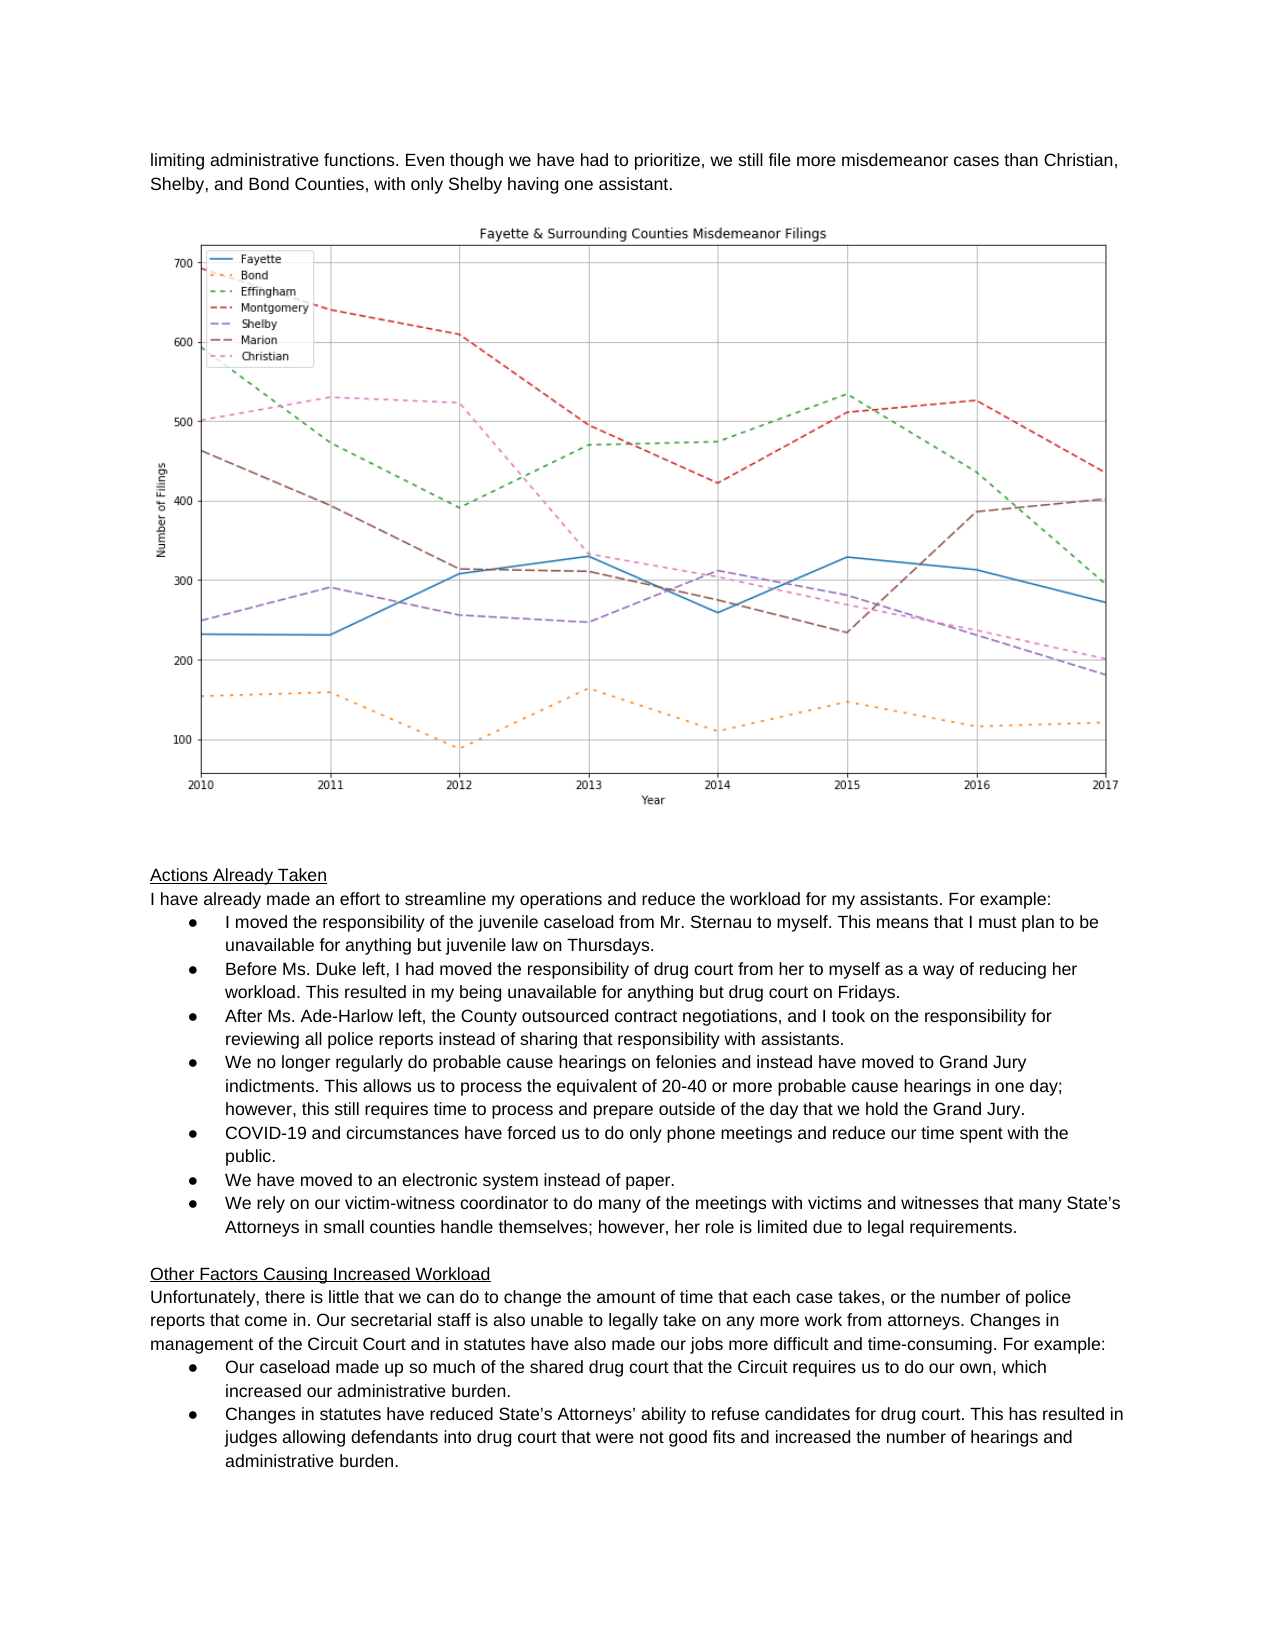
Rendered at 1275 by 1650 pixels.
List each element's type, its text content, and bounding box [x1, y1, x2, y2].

text Unfortunately, there is little that we can do to change the amount of time that each case takes, or the number of police reports that come in. Our secretarial staff is also unable to legally take on any more work from attorneys. Changes in management of the Circuit Court and in statutes have also made our jobs more difficult and time-consuming. For example: [150, 1287, 1125, 1354]
list We rely on our victim-witness coordinator to do many of the meetings with victims and witnesses that many State’s Attorneys in small counties handle themselves; however, her role is limited due to legal requirements. [187, 1193, 1125, 1237]
list Our caseload made up so much of the shared drug court that the Circuit requires us to do our own, which increased our administrative burden. [187, 1357, 1125, 1401]
text Other Factors Causing Increased Workload [150, 1263, 1125, 1284]
list Before Ms. Duke left, I had moved the responsibility of drug court from her to myself as a way of reducing her workload. This resulted in my being unavailable for anything but drug court on Fridays. [187, 958, 1125, 1002]
picture [150, 220, 1125, 814]
text I have already made an effort to streamline my operations and reduce the workload for my assistants. For example: [150, 888, 1125, 909]
list We no longer regularly do probable cause hearings on felonies and instead have moved to Grand Jury indictments. This allows us to process the equivalent of 20-40 or more probable cause hearings in one day; however, this still requires time to process and prepare outside of the day that we hold the Grand Jury. [187, 1052, 1125, 1119]
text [150, 150, 1125, 194]
text Actions Already Taken [150, 865, 1125, 885]
list I moved the responsibility of the juvenile caseload from Mr. Sternau to myself. This means that I must plan to be unavailable for anything but juvenile law on Thursdays. [187, 912, 1125, 956]
list Changes in statutes have reduced State’s Attorneys’ ability to refuse candidates for drug court. This has resulted in judges allowing defendants into drug court that were not good fits and increased the number of hearings and administrative burden. [187, 1404, 1125, 1471]
list After Ms. Ade-Harlow left, the County outsourced contract negotiations, and I took on the responsibility for reviewing all police reports instead of sharing that responsibility with assistants. [187, 1005, 1125, 1049]
list We have moved to an electronic system instead of paper. [187, 1169, 1125, 1190]
list COVID-19 and circumstances have forced us to do only phone meetings and reduce our time spent with the public. [187, 1123, 1125, 1166]
